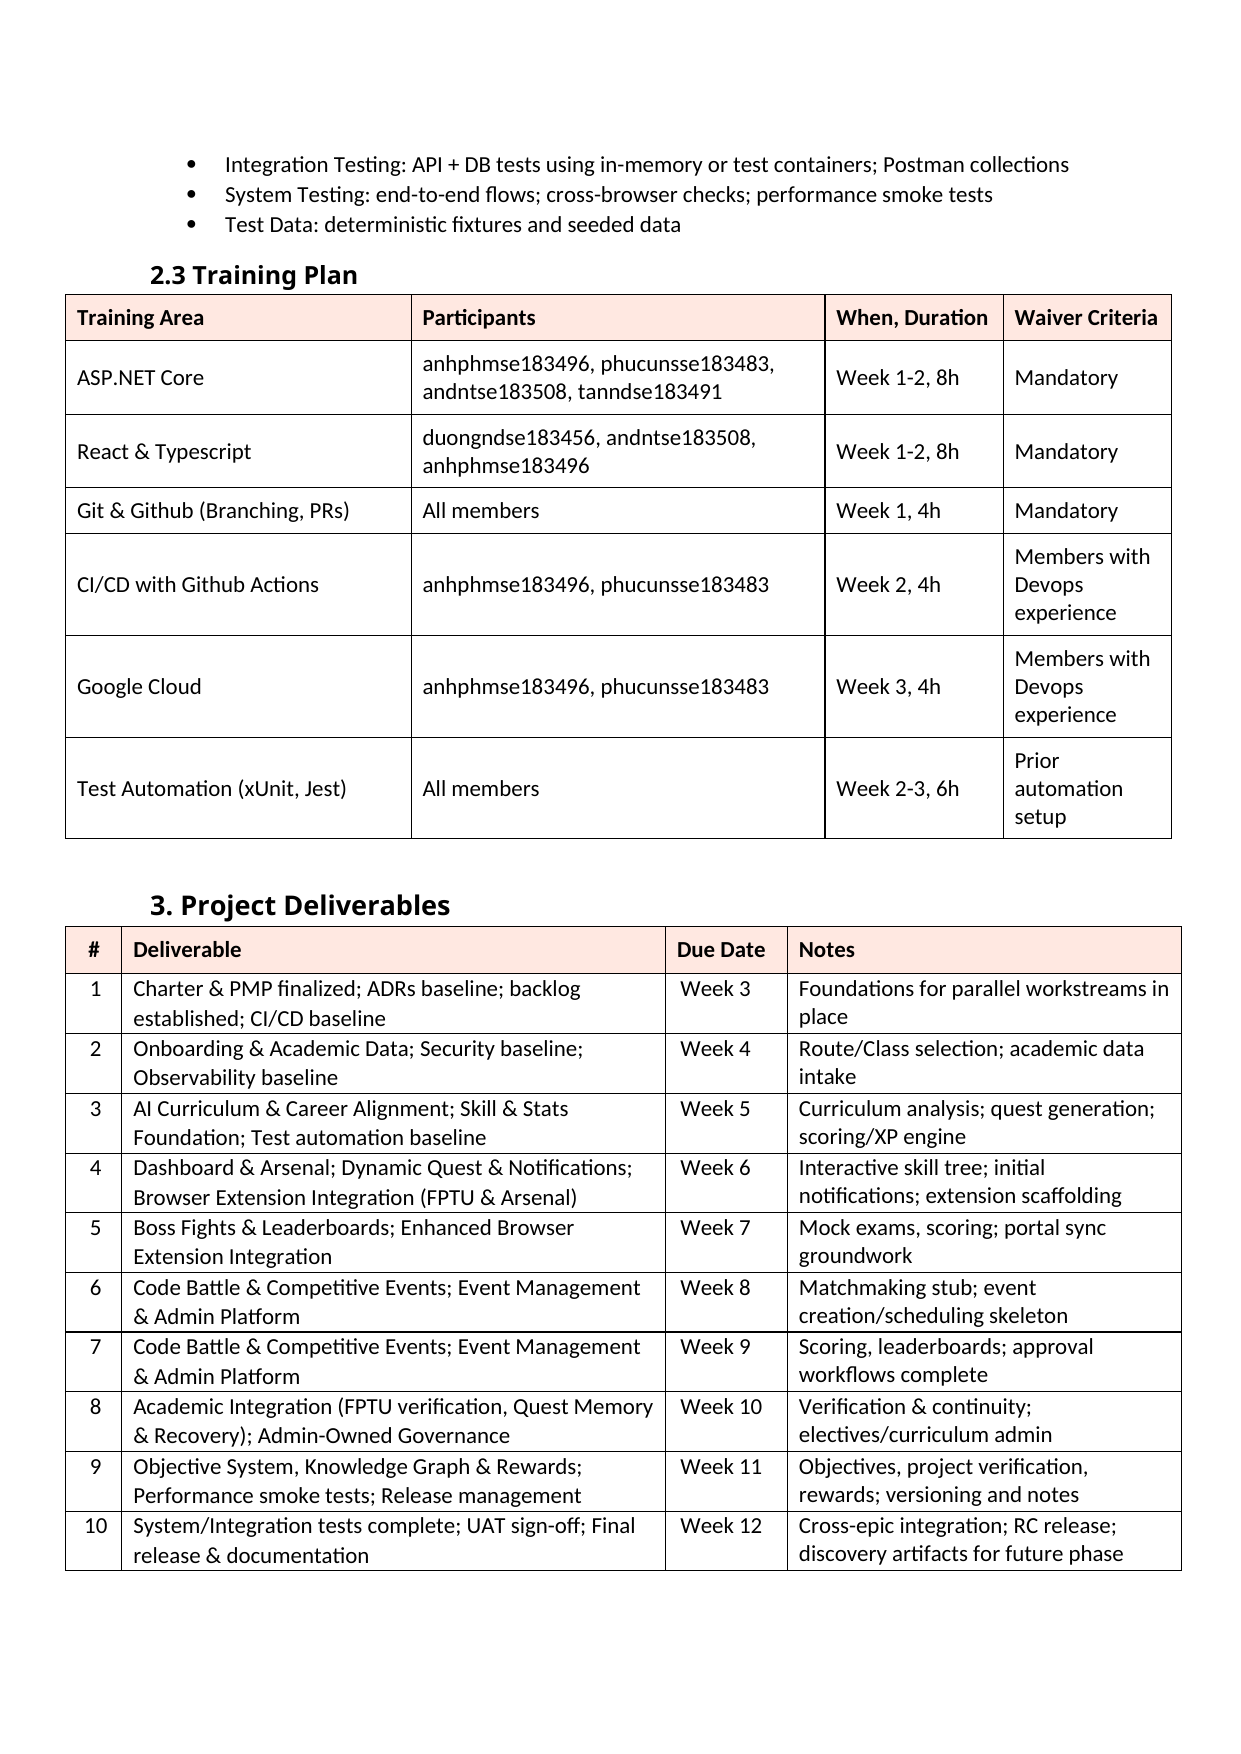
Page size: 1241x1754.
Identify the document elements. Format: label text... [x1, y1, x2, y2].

table_header # [66, 927, 121, 973]
table_cell Cross-epic integration; RC release; discovery artifacts for future phase [788, 1512, 1181, 1570]
table_cell Week 6 [666, 1154, 787, 1212]
table_cell 3 [66, 1094, 121, 1152]
table_cell Week 3 [666, 974, 787, 1033]
table_cell Week 9 [666, 1333, 787, 1391]
subtitle 3. Project Deliverables [150, 886, 1093, 923]
table_cell Week 2-3, 6h [826, 738, 1003, 838]
table_cell Academic Integration (FPTU verification, Quest Memory & Recovery); Admin-Owned Governance [122, 1392, 665, 1451]
table_cell CI/CD with Github Actions [66, 534, 411, 635]
table_cell 10 [66, 1512, 121, 1570]
table_cell Objectives, project verification, rewards; versioning and notes [788, 1452, 1181, 1511]
table_cell 6 [66, 1273, 121, 1331]
table_header Participants [412, 295, 824, 340]
table_cell Onboarding & Academic Data; Security baseline; Observability baseline [122, 1034, 665, 1093]
table_cell anhphmse183496, phucunsse183483 [412, 636, 824, 737]
table_cell 1 [66, 974, 121, 1033]
table_cell React & Typescript [66, 415, 411, 487]
table_cell Scoring, leaderboards; approval workflows complete [788, 1333, 1181, 1391]
table_cell anhphmse183496, phucunsse183483, andntse183508, tanndse183491 [412, 341, 824, 413]
table_cell Week 11 [666, 1452, 787, 1511]
table_cell 2 [66, 1034, 121, 1093]
table_cell Interactive skill tree; initial notifications; extension scaffolding [788, 1154, 1181, 1212]
table_cell Week 4 [666, 1034, 787, 1093]
table_cell Week 5 [666, 1094, 787, 1152]
table_cell 8 [66, 1392, 121, 1451]
table_cell Git & Github (Branching, PRs) [66, 488, 411, 533]
table_cell Foundations for parallel workstreams in place [788, 974, 1181, 1033]
table_cell 9 [66, 1452, 121, 1511]
table_cell Week 3, 4h [826, 636, 1003, 737]
table_cell Prior automation setup [1004, 738, 1171, 838]
table_header Training Area [66, 295, 411, 340]
table_cell Objective System, Knowledge Graph & Rewards; Performance smoke tests; Release management [122, 1452, 665, 1511]
table_cell Week 1-2, 8h [826, 341, 1003, 413]
list Integration Testing: API + DB tests using in-memory or test containers; Postman collections [187, 150, 1093, 178]
table_cell Dashboard & Arsenal; Dynamic Quest & Notifications; Browser Extension Integration (FPTU & Arsenal) [122, 1154, 665, 1212]
table_cell Charter & PMP finalized; ADRs baseline; backlog established; CI/CD baseline [122, 974, 665, 1033]
table_cell Week 2, 4h [826, 534, 1003, 635]
table_cell Week 12 [666, 1512, 787, 1570]
table_cell Week 8 [666, 1273, 787, 1331]
table_cell Route/Class selection; academic data intake [788, 1034, 1181, 1093]
table_cell System/Integration tests complete; UAT sign-off; Final release & documentation [122, 1512, 665, 1570]
table_cell Week 10 [666, 1392, 787, 1451]
table_cell All members [412, 738, 824, 838]
table_cell 4 [66, 1154, 121, 1212]
table_cell Mandatory [1004, 488, 1171, 533]
table_cell Members with Devops experience [1004, 534, 1171, 635]
table_cell ASP.NET Core [66, 341, 411, 413]
table_header Due Date [666, 927, 787, 973]
table_cell Mandatory [1004, 415, 1171, 487]
table_header Notes [788, 927, 1181, 973]
table_cell duongndse183456, andntse183508, anhphmse183496 [412, 415, 824, 487]
table_cell Week 7 [666, 1213, 787, 1272]
table_cell Code Battle & Competitive Events; Event Management & Admin Platform [122, 1333, 665, 1391]
table_cell Matchmaking stub; event creation/scheduling skeleton [788, 1273, 1181, 1331]
table_cell Boss Fights & Leaderboards; Enhanced Browser Extension Integration [122, 1213, 665, 1272]
table_header Deliverable [122, 927, 665, 973]
table_cell AI Curriculum & Career Alignment; Skill & Stats Foundation; Test automation baseline [122, 1094, 665, 1152]
list System Testing: end-to-end flows; cross-browser checks; performance smoke tests [187, 180, 1093, 208]
table_cell Curriculum analysis; quest generation; scoring/XP engine [788, 1094, 1181, 1152]
subtitle 2.3 Training Plan [150, 257, 1093, 291]
table_cell Google Cloud [66, 636, 411, 737]
table_cell Week 1-2, 8h [826, 415, 1003, 487]
list Test Data: deterministic fixtures and seeded data [187, 210, 1093, 238]
table_header When, Duration [826, 295, 1003, 340]
table_cell Code Battle & Competitive Events; Event Management & Admin Platform [122, 1273, 665, 1331]
table_cell Members with Devops experience [1004, 636, 1171, 737]
table_cell 7 [66, 1333, 121, 1391]
table_cell 5 [66, 1213, 121, 1272]
table_cell Verification & continuity; electives/curriculum admin [788, 1392, 1181, 1451]
table_cell All members [412, 488, 824, 533]
table_cell anhphmse183496, phucunsse183483 [412, 534, 824, 635]
table_cell Mandatory [1004, 341, 1171, 413]
table_cell Mock exams, scoring; portal sync groundwork [788, 1213, 1181, 1272]
table_header Waiver Criteria [1004, 295, 1171, 340]
table_cell Week 1, 4h [826, 488, 1003, 533]
table_cell Test Automation (xUnit, Jest) [66, 738, 411, 838]
